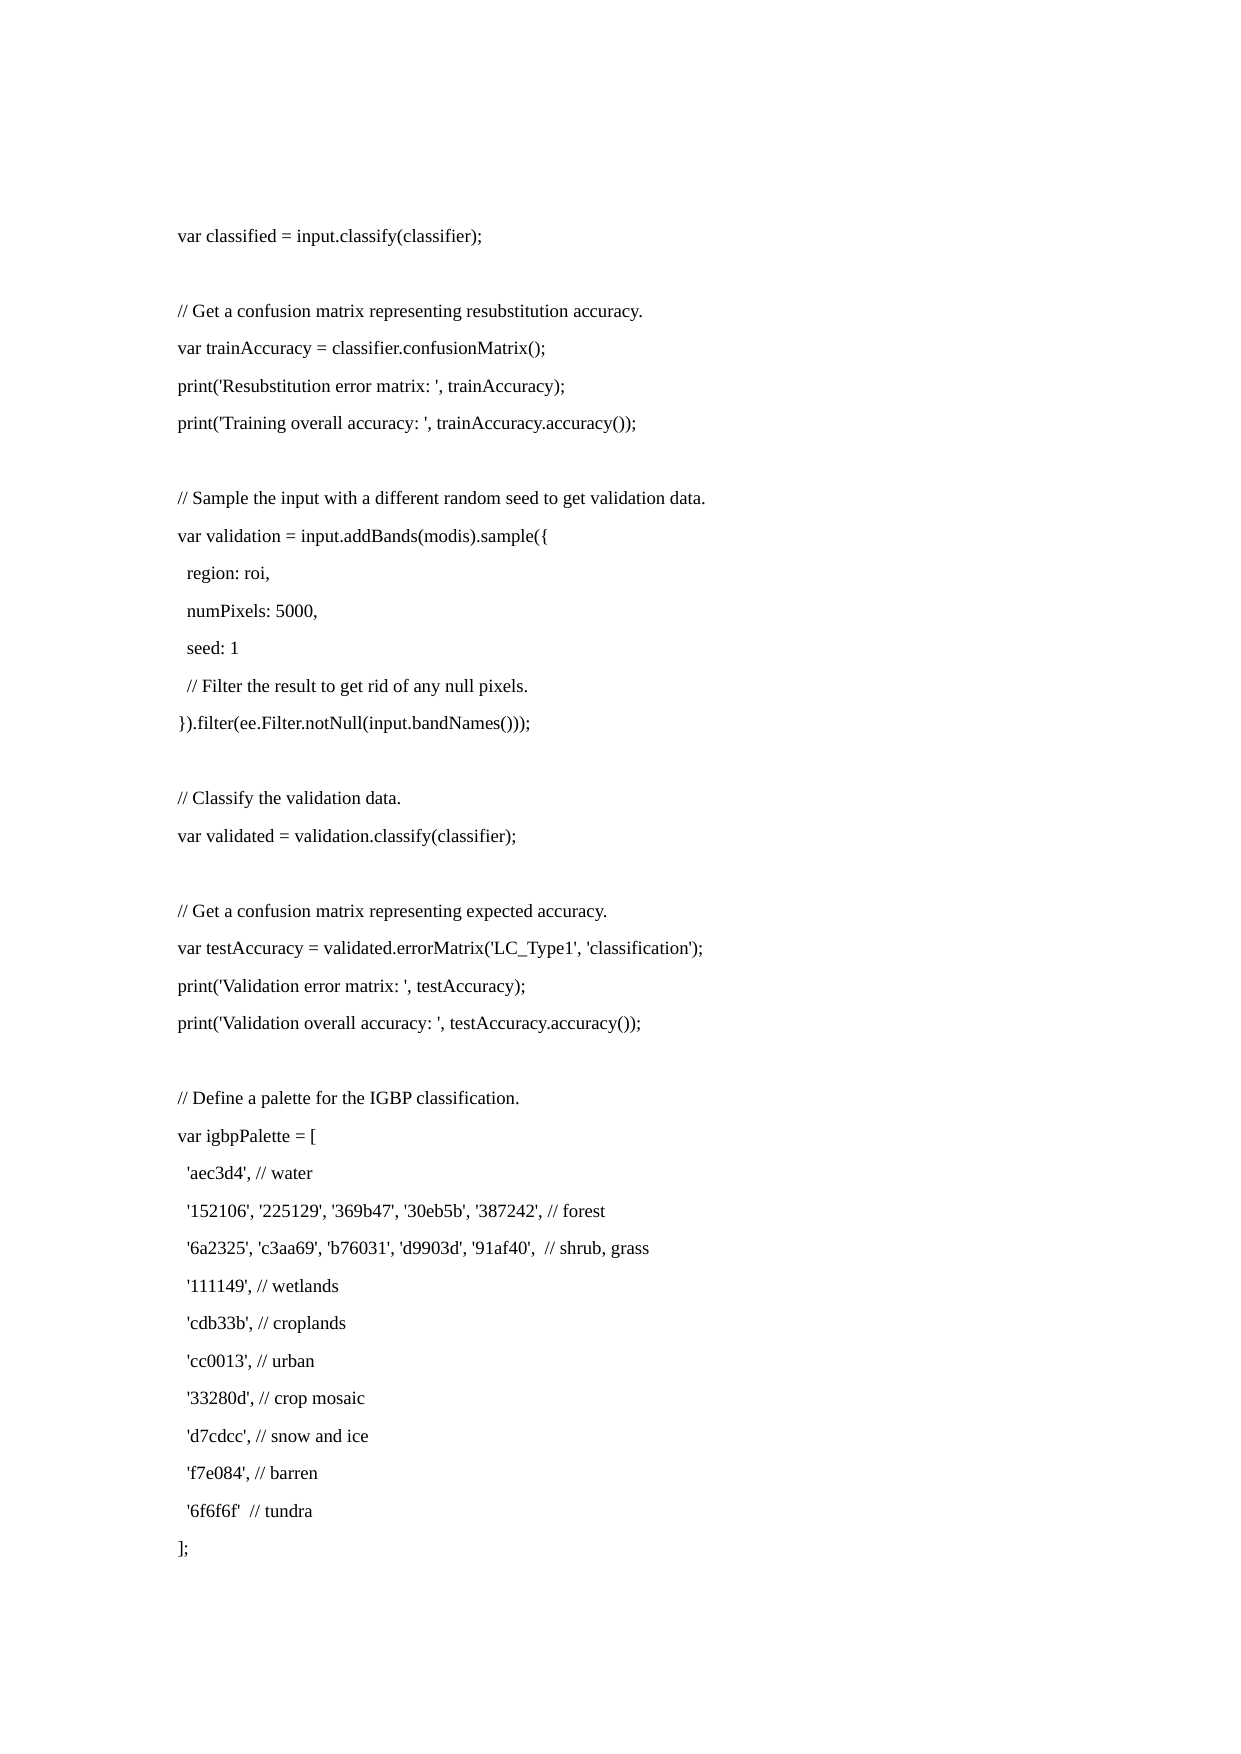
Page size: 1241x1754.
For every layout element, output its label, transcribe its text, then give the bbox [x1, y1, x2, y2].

text print('Validation error matrix: ', testAccuracy); [177, 967, 1063, 1004]
text '33280d', // crop mosaic [177, 1379, 1063, 1417]
text }).filter(ee.Filter.notNull(input.bandNames())); [177, 704, 1063, 742]
text // Filter the result to get rid of any null pixels. [177, 667, 1063, 704]
text var classified = input.classify(classifier); [177, 217, 1063, 254]
text var igbpPalette = [ [177, 1117, 1063, 1154]
text print('Training overall accuracy: ', trainAccuracy.accuracy()); [177, 404, 1063, 442]
text 'd7cdcc', // snow and ice [177, 1417, 1063, 1454]
text print('Validation overall accuracy: ', testAccuracy.accuracy()); [177, 1004, 1063, 1042]
text var testAccuracy = validated.errorMatrix('LC_Type1', 'classification'); [177, 929, 1063, 967]
text // Define a palette for the IGBP classification. [177, 1079, 1063, 1117]
text region: roi, [177, 554, 1063, 592]
text 'cc0013', // urban [177, 1342, 1063, 1379]
text // Classify the validation data. [177, 779, 1063, 817]
text '6a2325', 'c3aa69', 'b76031', 'd9903d', '91af40', // shrub, grass [177, 1229, 1063, 1267]
text '6f6f6f' // tundra [177, 1492, 1063, 1529]
text var validation = input.addBands(modis).sample({ [177, 517, 1063, 554]
text // Get a confusion matrix representing resubstitution accuracy. [177, 292, 1063, 329]
text ]; [177, 1529, 1063, 1567]
text var validated = validation.classify(classifier); [177, 817, 1063, 854]
text print('Resubstitution error matrix: ', trainAccuracy); [177, 367, 1063, 404]
text 'aec3d4', // water [177, 1154, 1063, 1192]
text '152106', '225129', '369b47', '30eb5b', '387242', // forest [177, 1192, 1063, 1229]
text numPixels: 5000, [177, 592, 1063, 629]
text seed: 1 [177, 629, 1063, 667]
text '111149', // wetlands [177, 1267, 1063, 1304]
text 'f7e084', // barren [177, 1454, 1063, 1492]
text // Sample the input with a different random seed to get validation data. [177, 479, 1063, 517]
text 'cdb33b', // croplands [177, 1304, 1063, 1342]
text var trainAccuracy = classifier.confusionMatrix(); [177, 329, 1063, 367]
text // Get a confusion matrix representing expected accuracy. [177, 892, 1063, 929]
